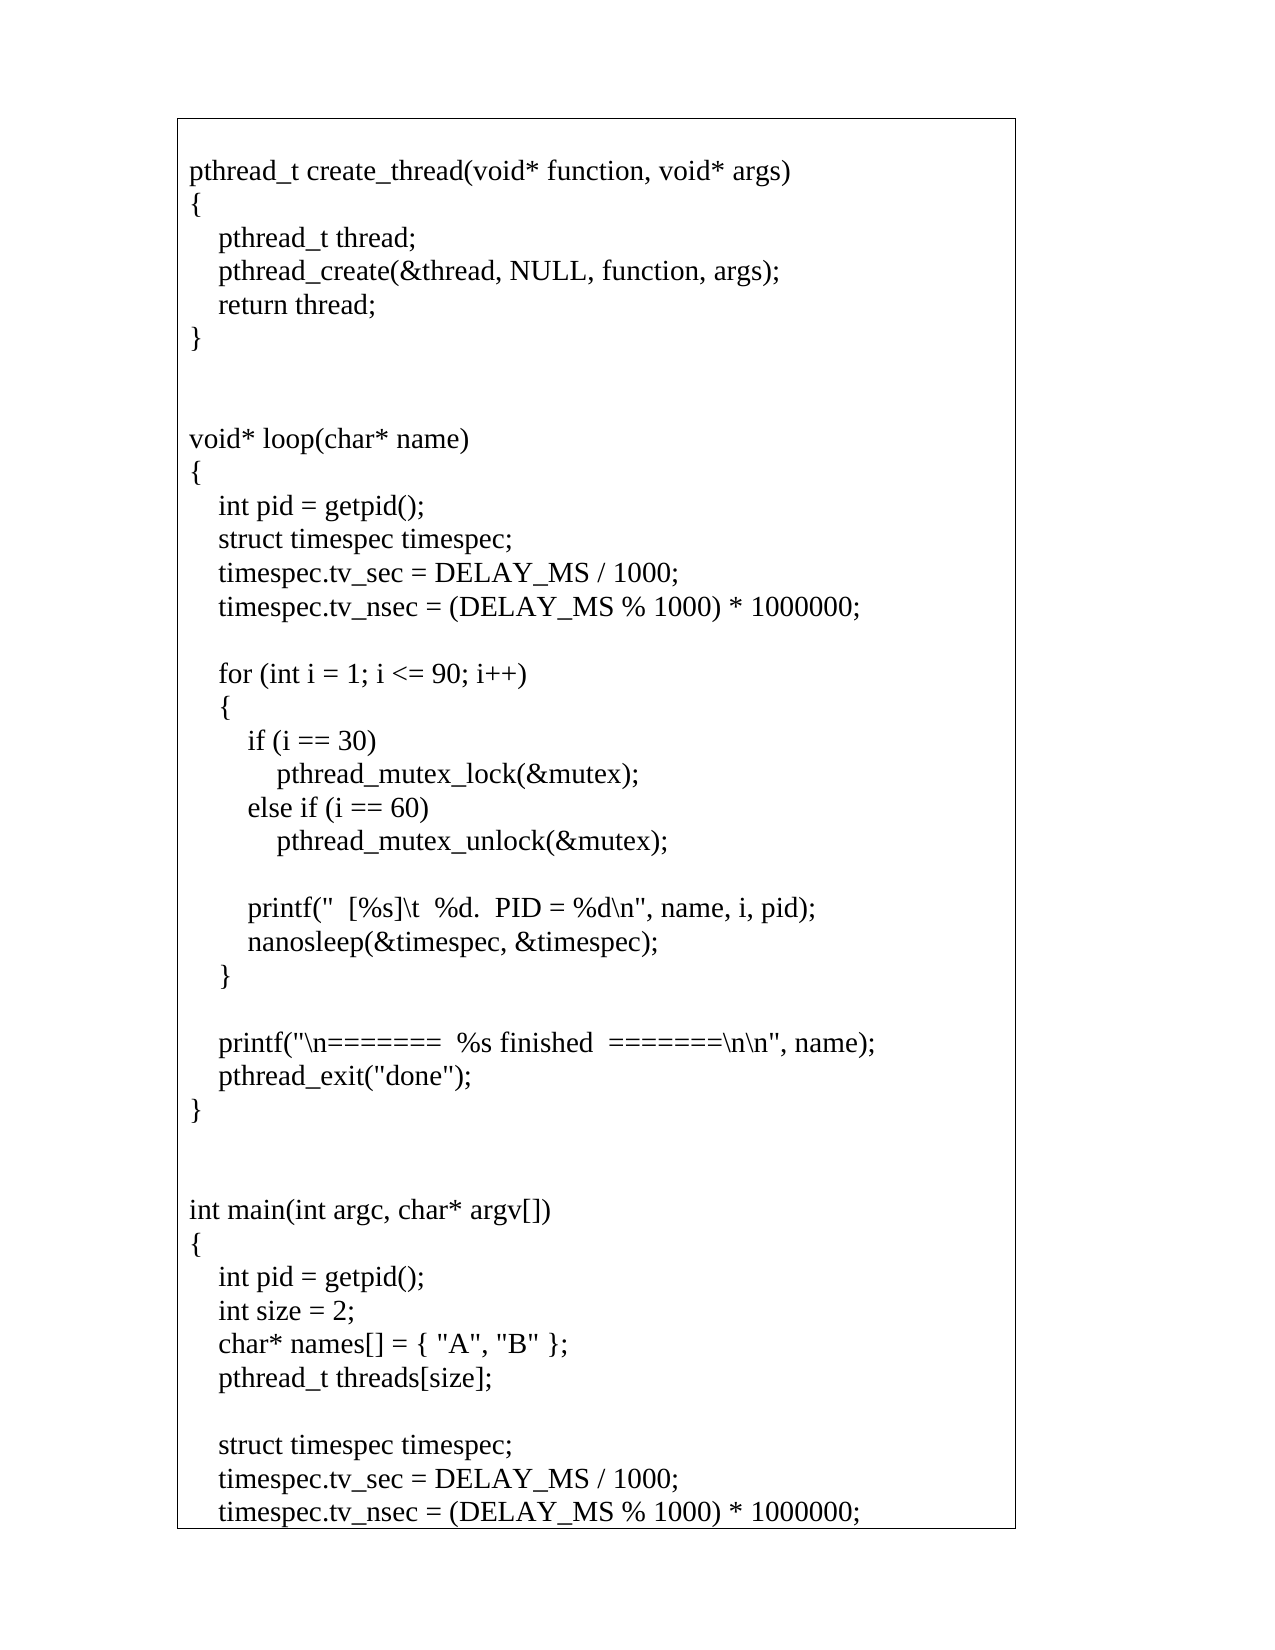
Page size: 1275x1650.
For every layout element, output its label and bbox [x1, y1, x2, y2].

table_header [178, 119, 1015, 1528]
